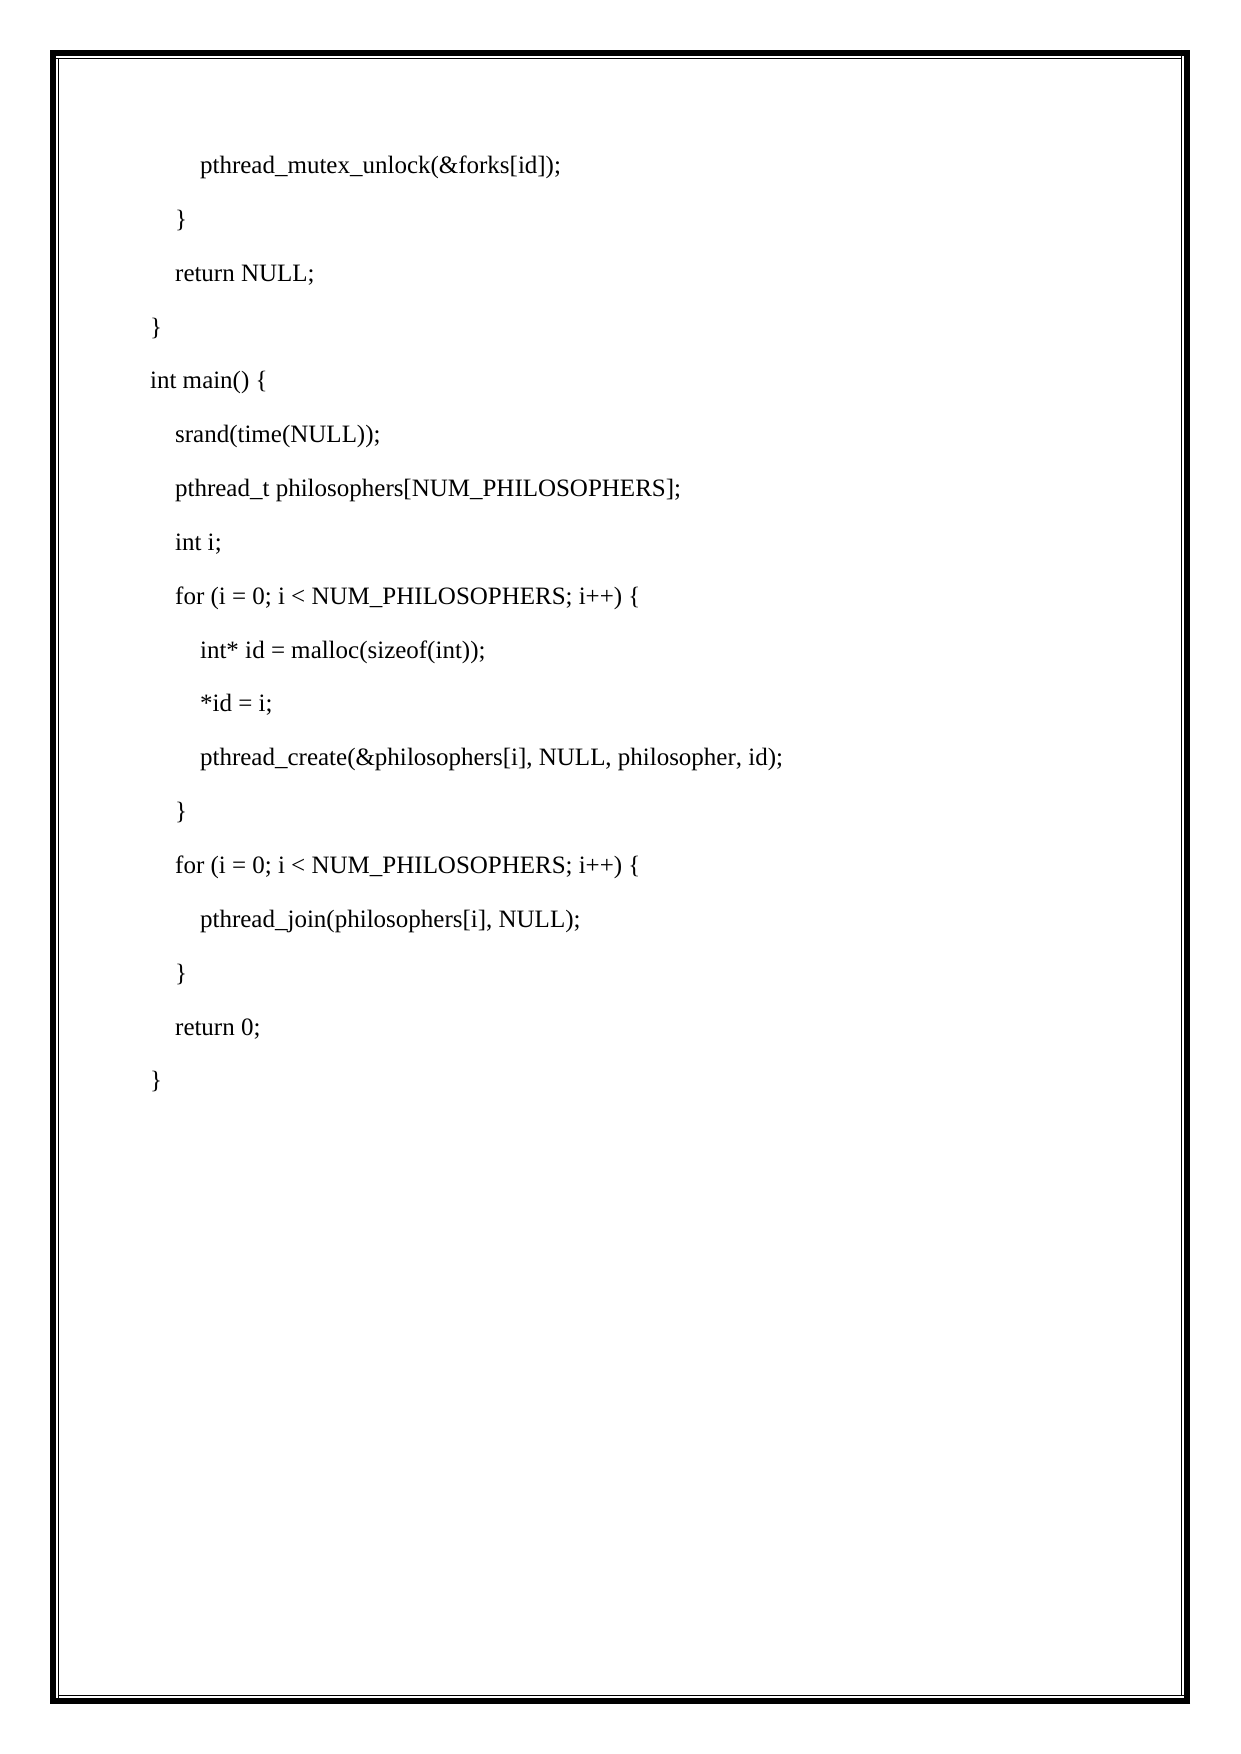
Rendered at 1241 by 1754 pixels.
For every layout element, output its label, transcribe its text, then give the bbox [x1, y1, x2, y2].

text } [150, 204, 1090, 233]
text } [150, 958, 1090, 987]
text } [150, 312, 1090, 340]
text int i; [150, 527, 1090, 556]
text pthread_join(philosophers[i], NULL); [150, 904, 1090, 933]
text *id = i; [150, 688, 1090, 717]
text srand(time(NULL)); [150, 419, 1090, 448]
text pthread_t philosophers[NUM_PHILOSOPHERS]; [150, 473, 1090, 502]
text } [150, 1066, 1090, 1094]
text for (i = 0; i < NUM_PHILOSOPHERS; i++) { [150, 850, 1090, 879]
text pthread_mutex_unlock(&forks[id]); [150, 150, 1090, 179]
text for (i = 0; i < NUM_PHILOSOPHERS; i++) { [150, 581, 1090, 609]
text return NULL; [150, 258, 1090, 286]
text int* id = malloc(sizeof(int)); [150, 635, 1090, 663]
text } [150, 796, 1090, 825]
text return 0; [150, 1012, 1090, 1040]
text int main() { [150, 365, 1090, 394]
text pthread_create(&philosophers[i], NULL, philosopher, id); [150, 742, 1090, 771]
